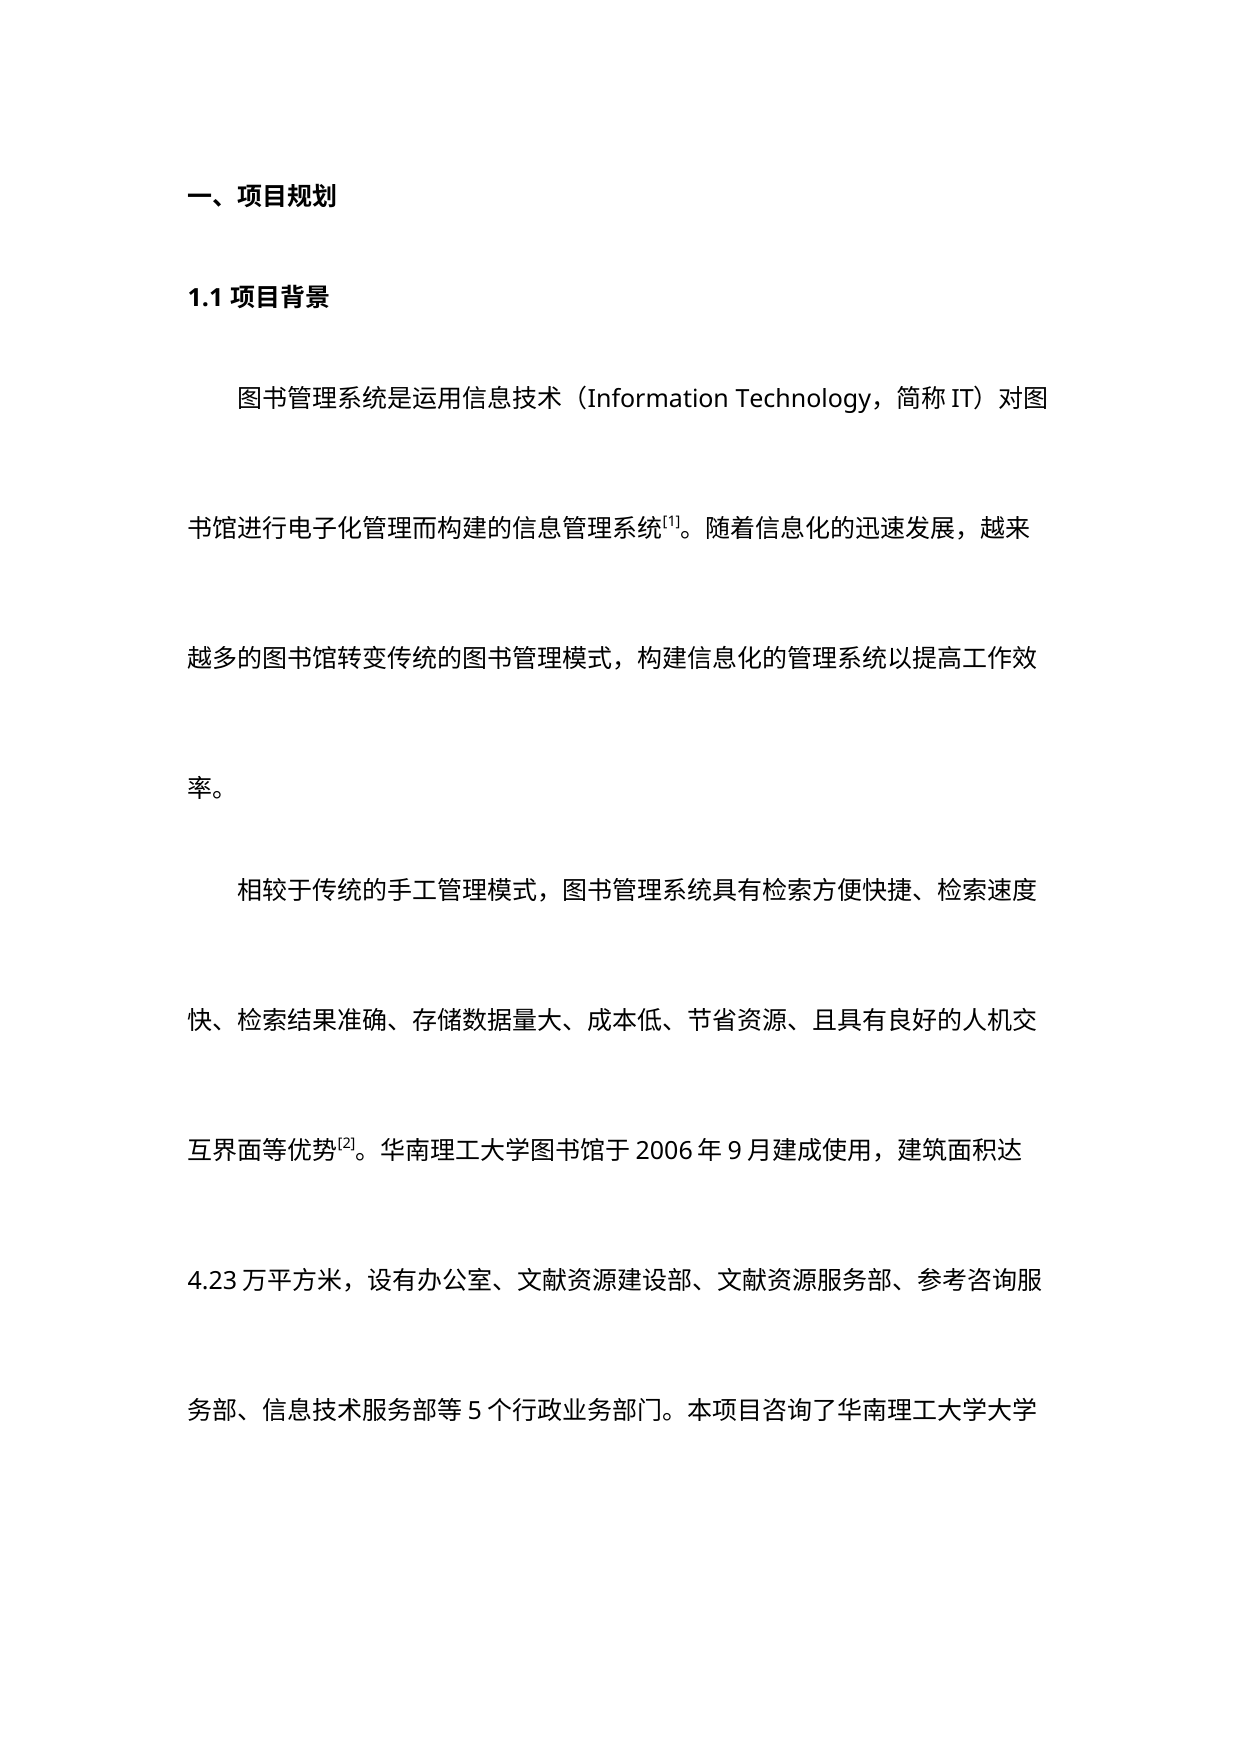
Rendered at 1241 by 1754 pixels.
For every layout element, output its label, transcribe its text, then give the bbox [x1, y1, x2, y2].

text 图书管理系统是运用信息技术（Information Technology，简称IT）对图书馆进行电子化管理而构建的信息管理系统[1]。随着信息化的迅速发展，越来越多的图书馆转变传统的图书管理模式，构建信息化的管理系统以提高工作效率。 [187, 364, 1053, 819]
list 项目背景 [187, 263, 1053, 328]
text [187, 856, 1053, 1441]
list 项目规划 [187, 162, 1053, 227]
